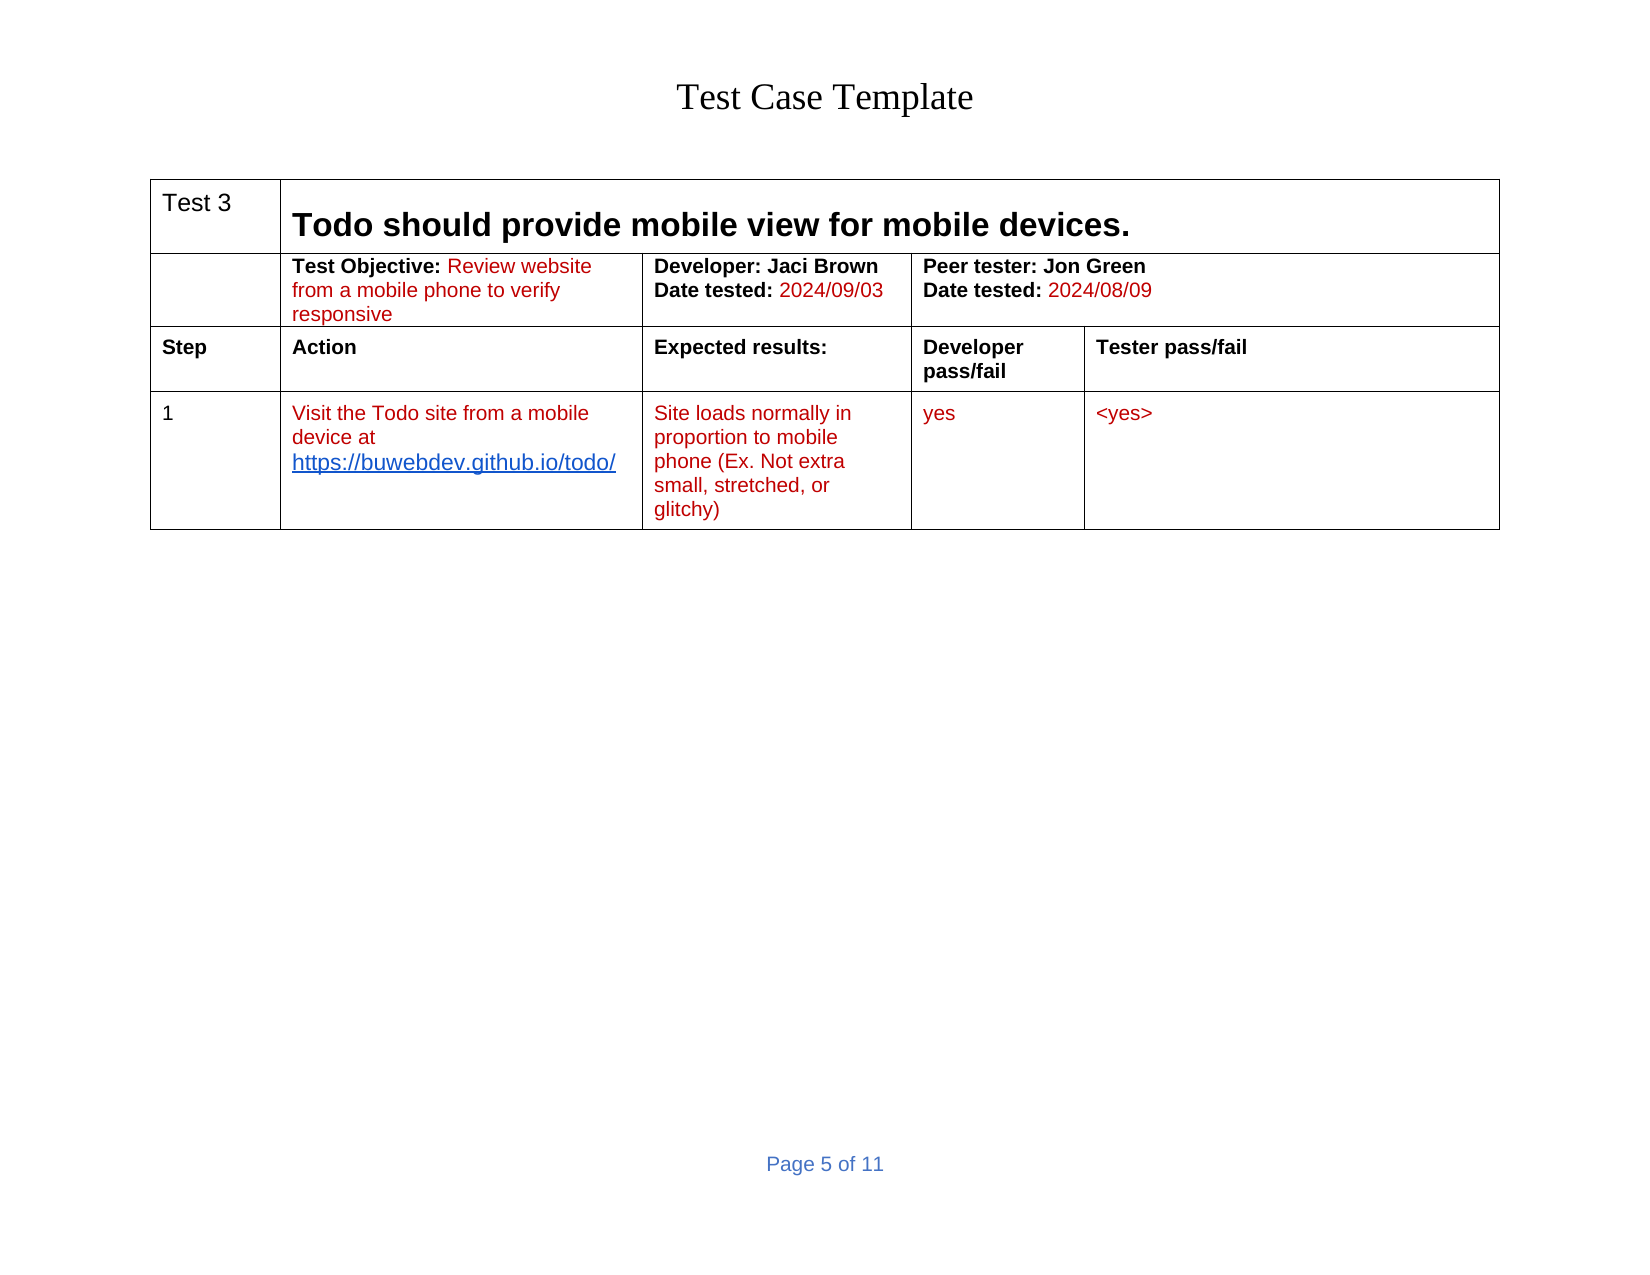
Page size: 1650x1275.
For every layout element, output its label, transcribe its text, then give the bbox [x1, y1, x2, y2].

table_cell <yes> [1085, 392, 1499, 529]
table_header Test 3 [151, 180, 280, 253]
table_header Todo should provide mobile view for mobile devices. [281, 180, 1499, 253]
table_cell Site loads normally in proportion to mobile phone (Ex. Not extra small, stretched, or glitchy) [643, 392, 911, 529]
table_cell Test Objective: Review website from a mobile phone to verify responsive [281, 254, 642, 326]
table_cell Action [281, 327, 642, 391]
table_cell Peer tester: Jon Green Date tested: 2024/08/09 [912, 254, 1499, 326]
table_cell Expected results: [643, 327, 911, 391]
table_cell Visit the Todo site from a mobile device at https://buwebdev.github.io/todo/ [281, 392, 642, 529]
table_cell [151, 254, 280, 326]
table_cell Developer pass/fail [912, 327, 1084, 391]
table_cell 1 [151, 392, 280, 529]
table_cell Developer: Jaci Brown Date tested: 2024/09/03 [643, 254, 911, 326]
table_cell Step [151, 327, 280, 391]
table_cell yes [912, 392, 1084, 529]
table_cell Tester pass/fail [1085, 327, 1499, 391]
